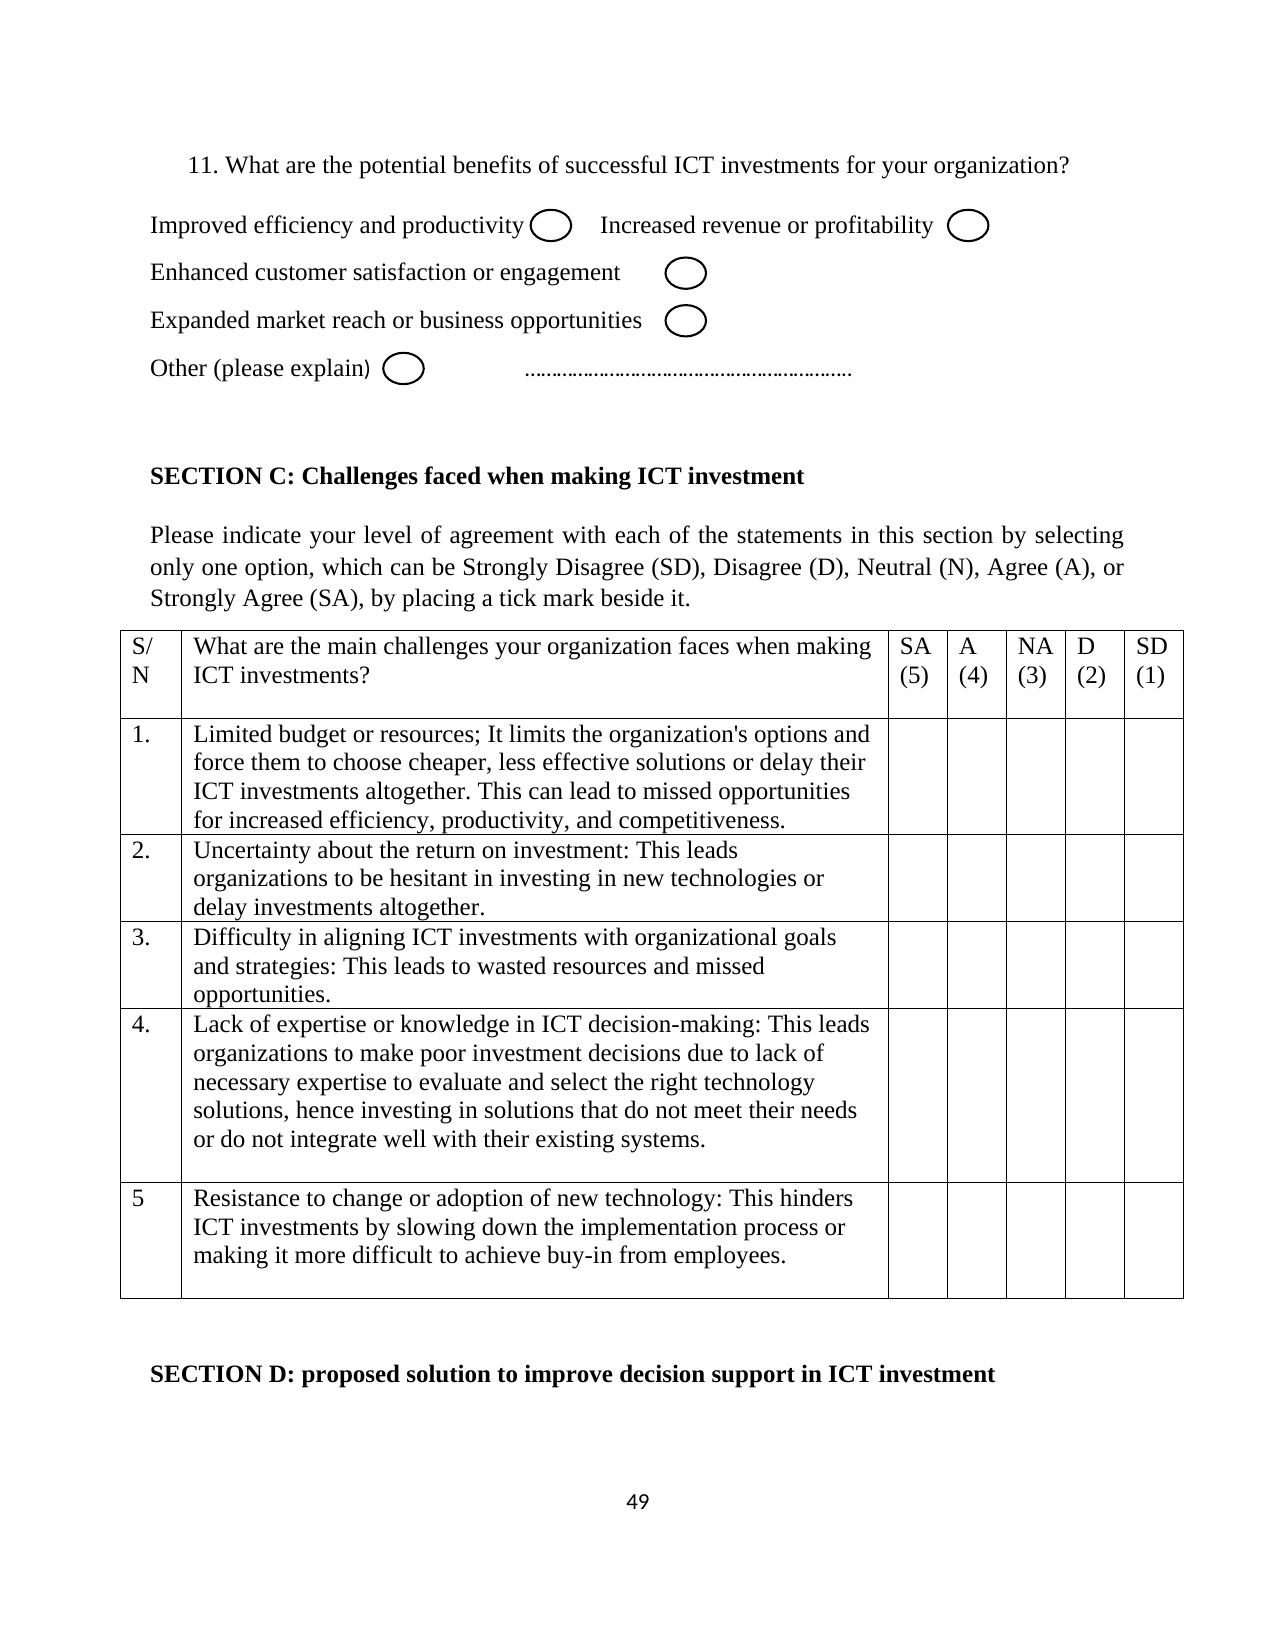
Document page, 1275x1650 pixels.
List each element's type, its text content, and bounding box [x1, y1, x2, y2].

table_cell [889, 922, 947, 1008]
table_header A (4) [948, 631, 1006, 718]
text Other (please explain) …………………………………………………….. [415, 353, 1125, 382]
table_cell Uncertainty about the return on investment: This leads organizations to be hesitant in investing in new technologies or delay investments altogether. [182, 835, 888, 921]
table_cell [948, 922, 1006, 1008]
table_cell 4. [121, 1009, 181, 1182]
text Enhanced customer satisfaction or engagement [695, 257, 1125, 286]
table_header S/N [121, 631, 181, 718]
table_cell [889, 835, 947, 921]
list What are the potential benefits of successful ICT investments for your organization? [187, 150, 1125, 179]
table_cell [1066, 719, 1124, 834]
table_cell [1125, 719, 1183, 834]
text Improved efficiency and productivity Increased revenue or profitability [562, 210, 957, 238]
text Please indicate your level of agreement with each of the statements in this section by selecting only one option, which can be Strongly Disagree (SD), Disagree (D), Neutral (N), Agree (A), or Strongly Agree (SA), by placing a tick mark beside it. [150, 521, 1125, 611]
table_cell Limited budget or resources; It limits the organization's options and force them to choose cheaper, less effective solutions or delay their ICT investments altogether. This can lead to missed opportunities for increased efficiency, productivity, and competitiveness. [182, 719, 888, 834]
table_cell [889, 1009, 947, 1182]
text SECTION D: proposed solution to improve decision support in ICT investment [150, 1359, 1125, 1387]
table_cell [948, 835, 1006, 921]
table_cell [889, 1183, 947, 1298]
text Other (please explain) …………………………………………………….. [150, 353, 392, 382]
table_cell Resistance to change or adoption of new technology: This hinders ICT investments by slowing down the implementation process or making it more difficult to achieve buy-in from employees. [182, 1183, 888, 1298]
table_cell [1007, 719, 1065, 834]
table_cell [1007, 835, 1065, 921]
table_header SD (1) [1125, 631, 1183, 718]
table_cell [1125, 835, 1183, 921]
table_cell Difficulty in aligning ICT investments with organizational goals and strategies: This leads to wasted resources and missed opportunities. [182, 922, 888, 1008]
text Expanded market reach or business opportunities [696, 305, 1125, 334]
table_header What are the main challenges your organization faces when making ICT investments? [182, 631, 888, 718]
table_cell [1066, 835, 1124, 921]
text Enhanced customer satisfaction or engagement [150, 257, 677, 286]
table_cell 5 [121, 1183, 181, 1298]
table_cell [948, 719, 1006, 834]
table_cell 3. [121, 922, 181, 1008]
table_cell [1125, 1009, 1183, 1182]
table_cell [1125, 922, 1183, 1008]
table_cell [1007, 922, 1065, 1008]
table_cell [1007, 1183, 1065, 1298]
table_cell [889, 719, 947, 834]
table_cell [948, 1009, 1006, 1182]
table_cell [1066, 1183, 1124, 1298]
table_cell Lack of expertise or knowledge in ICT decision-making: This leads organizations to make poor investment decisions due to lack of necessary expertise to evaluate and select the right technology solutions, hence investing in solutions that do not meet their needs or do not integrate well with their existing systems. [182, 1009, 888, 1182]
table_header D (2) [1066, 631, 1124, 718]
table_cell [948, 1183, 1006, 1298]
table_cell [1125, 1183, 1183, 1298]
table_cell 2. [121, 835, 181, 921]
text SECTION C: Challenges faced when making ICT investment [150, 461, 1125, 489]
table_cell [1066, 1009, 1124, 1182]
table_header NA (3) [1007, 631, 1065, 718]
table_header SA (5) [889, 631, 947, 718]
table_cell [1007, 1009, 1065, 1182]
text Expanded market reach or business opportunities [150, 305, 675, 334]
table_cell [1066, 922, 1124, 1008]
table_cell 1. [121, 719, 181, 834]
text Improved efficiency and productivity Increased revenue or profitability [150, 210, 540, 238]
